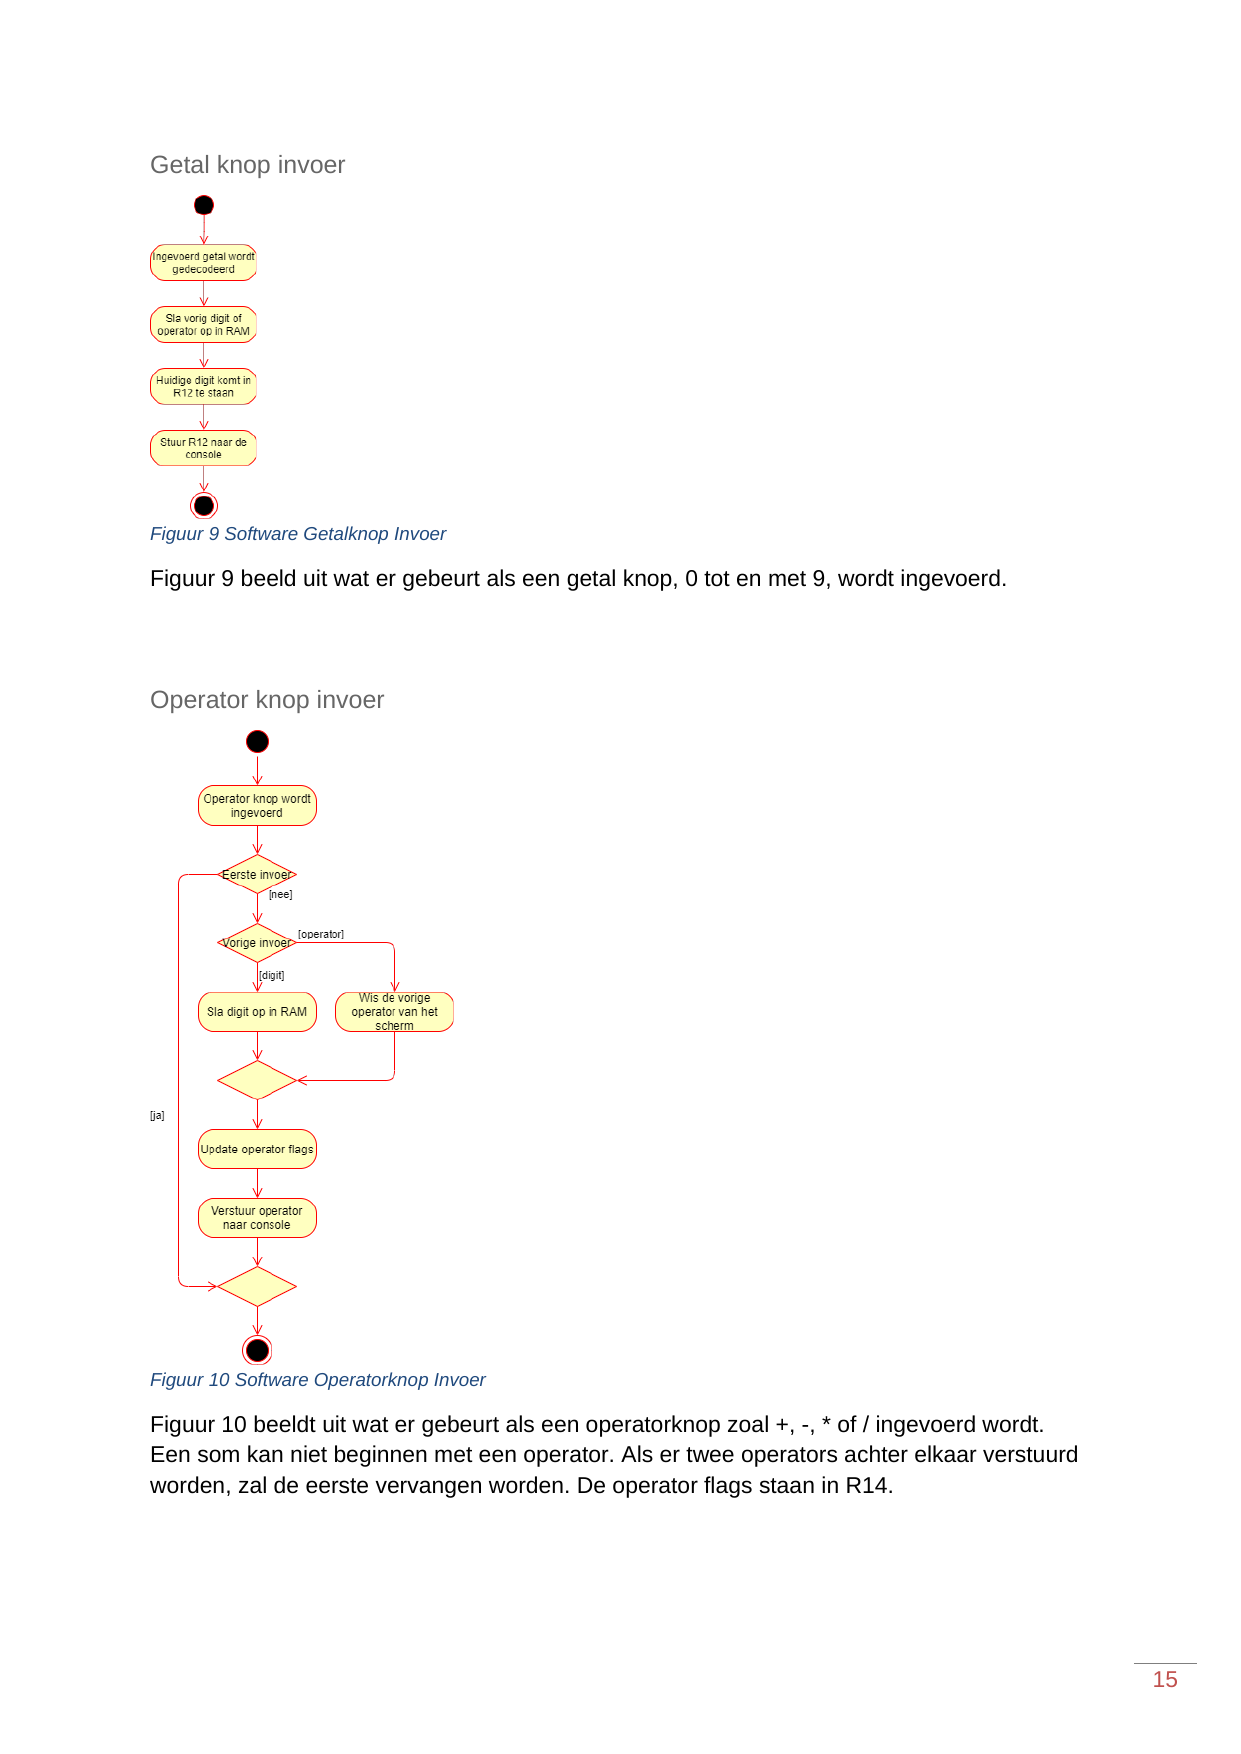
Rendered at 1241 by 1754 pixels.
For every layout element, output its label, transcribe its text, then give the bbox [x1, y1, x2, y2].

picture [150, 726, 454, 1365]
text Figuur 10 Software Operatorknop Invoer [150, 1369, 1090, 1390]
text Figuur 9 beeld uit wat er gebeurt als een getal knop, 0 tot en met 9, wordt ingevoerd. [150, 565, 1090, 591]
picture [150, 191, 257, 519]
subtitle Operator knop invoer [150, 685, 1090, 714]
text Figuur 10 beeldt uit wat er gebeurt als een operatorknop zoal +, -, * of / ingevoerd wordt. Een som kan niet beginnen met een operator. Als er twee operators achter elkaar verstuurd worden, zal de eerste vervangen worden. De operator flags staan in R14. [150, 1411, 1090, 1498]
subtitle Getal knop invoer [150, 150, 1090, 179]
text Figuur 9 Software Getalknop Invoer [150, 523, 1090, 544]
